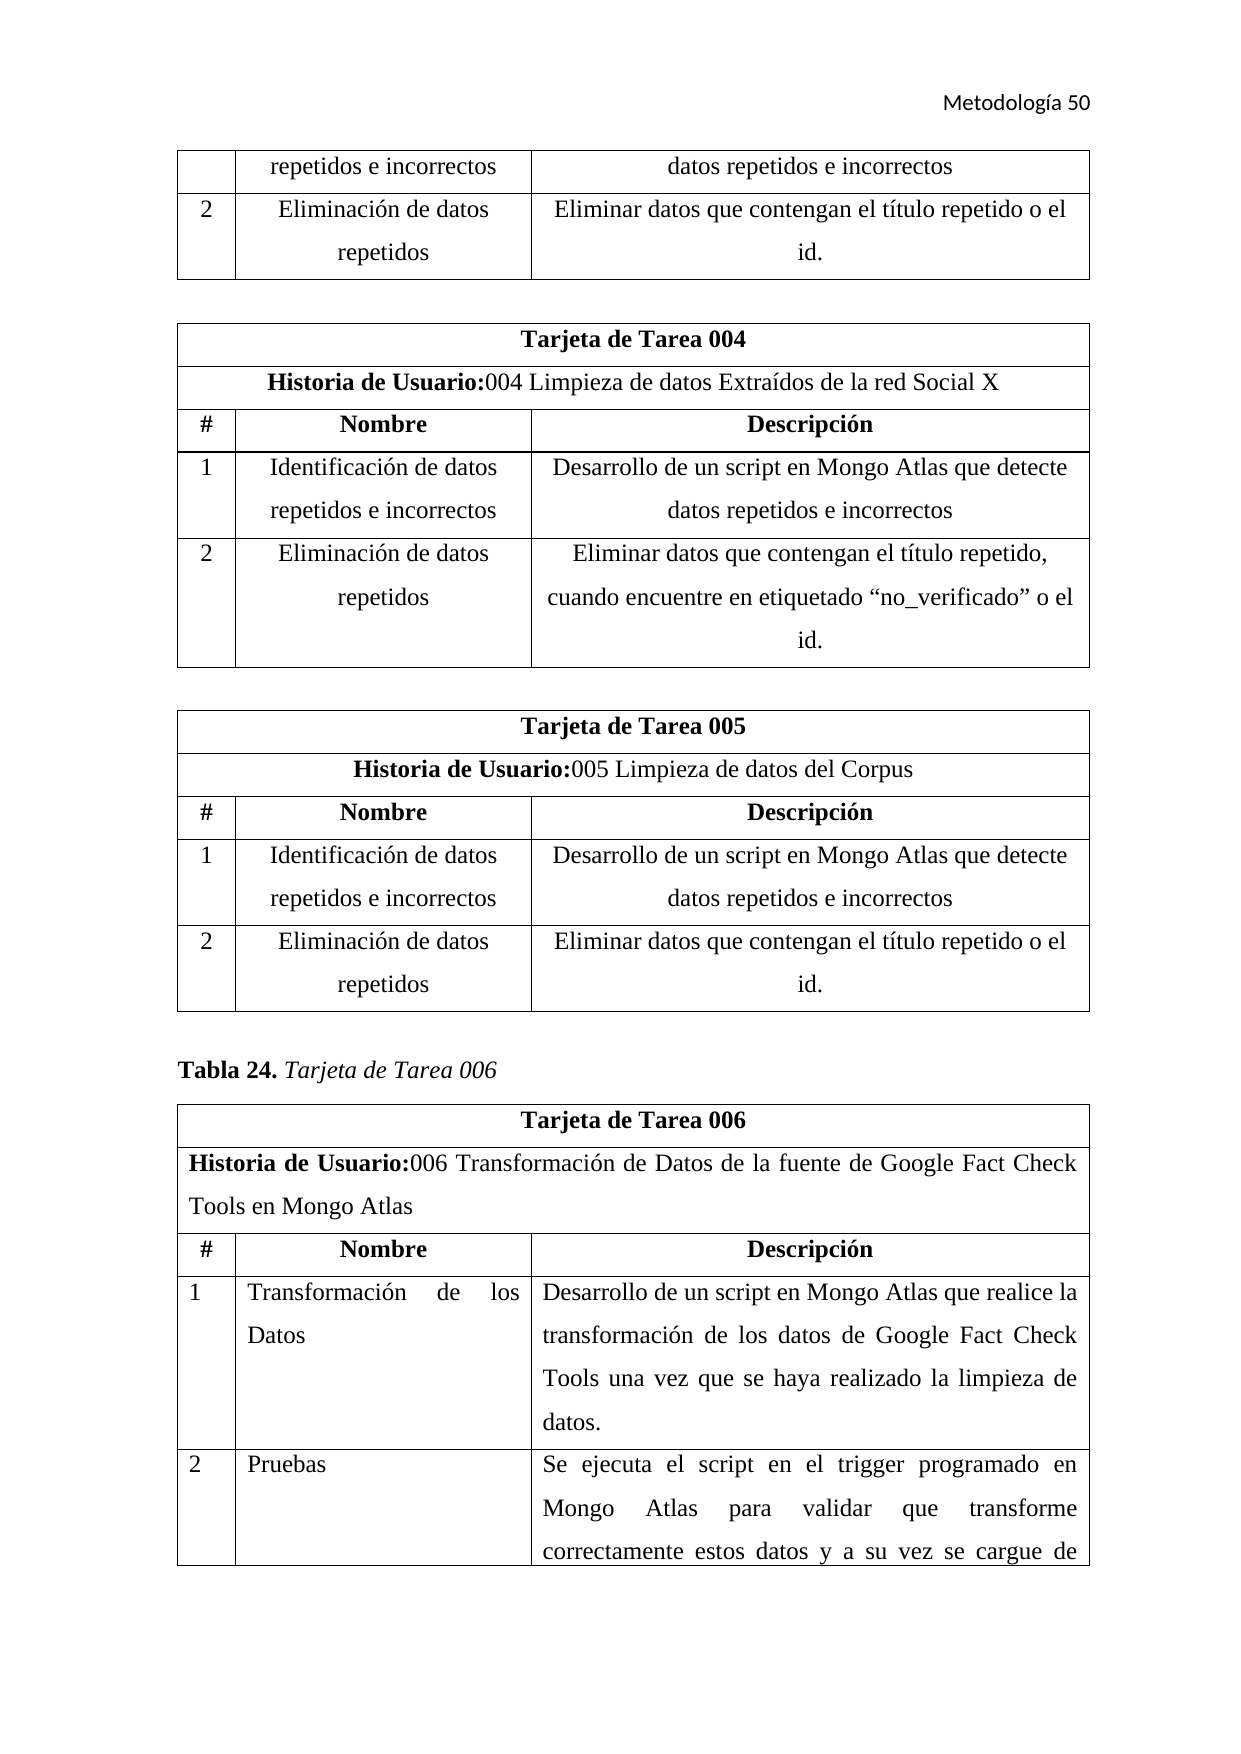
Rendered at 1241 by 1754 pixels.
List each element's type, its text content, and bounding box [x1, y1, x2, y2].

table_cell Desarrollo de un script en Mongo Atlas que detecte datos repetidos e incorrectos [532, 453, 1089, 537]
table_cell 2 [178, 1450, 235, 1564]
table_cell 2 [178, 194, 235, 279]
table_cell 1 [178, 840, 235, 925]
table_header Tarjeta de Tarea 004 [178, 324, 1089, 366]
table_header Tarjeta de Tarea 005 [178, 711, 1089, 753]
table_cell Nombre [236, 797, 531, 839]
table_cell Eliminar datos que contengan el título repetido o el id. [532, 926, 1089, 1011]
table_cell Historia de Usuario:006 Transformación de Datos de la fuente de Google Fact Check Tools en Mongo Atlas [178, 1148, 1089, 1233]
table_cell 1 [178, 151, 235, 193]
table_cell Descripción [532, 797, 1089, 839]
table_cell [532, 151, 1089, 193]
table_cell # [178, 410, 235, 451]
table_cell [532, 1450, 1089, 1564]
table_cell Nombre [236, 410, 531, 451]
table_cell Identificación de datos repetidos e incorrectos [236, 453, 531, 537]
table_cell Eliminación de datos repetidos [236, 194, 531, 279]
table_cell 1 [178, 453, 235, 537]
table_cell 1 [178, 1277, 235, 1448]
table_cell Historia de Usuario:005 Limpieza de datos del Corpus [178, 754, 1089, 796]
table_cell Descripción [532, 1234, 1089, 1276]
table_cell Transformación de los Datos [236, 1277, 531, 1448]
table_cell Desarrollo de un script en Mongo Atlas que detecte datos repetidos e incorrectos [532, 840, 1089, 925]
table_cell Eliminación de datos repetidos [236, 539, 531, 667]
table_cell Desarrollo de un script en Mongo Atlas que realice la transformación de los datos de Google Fact Check Tools una vez que se haya realizado la limpieza de datos. [532, 1277, 1089, 1448]
table_header Tarjeta de Tarea 006 [178, 1105, 1089, 1147]
table_cell Eliminar datos que contengan el título repetido o el id. [532, 194, 1089, 279]
table_cell # [178, 1234, 235, 1276]
table_cell Descripción [532, 410, 1089, 451]
table_cell Pruebas [236, 1450, 531, 1564]
table_cell Eliminar datos que contengan el título repetido, cuando encuentre en etiquetado “no_verificado” o el id. [532, 539, 1089, 667]
table_cell Historia de Usuario:004 Limpieza de datos Extraídos de la red Social X [178, 367, 1089, 408]
table_cell Nombre [236, 1234, 531, 1276]
table_cell Eliminación de datos repetidos [236, 926, 531, 1011]
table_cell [236, 151, 531, 193]
text Tabla 24. Tarjeta de Tarea 006 [177, 1055, 1090, 1083]
table_cell # [178, 797, 235, 839]
table_cell Identificación de datos repetidos e incorrectos [236, 840, 531, 925]
table_cell 2 [178, 926, 235, 1011]
table_cell 2 [178, 539, 235, 667]
